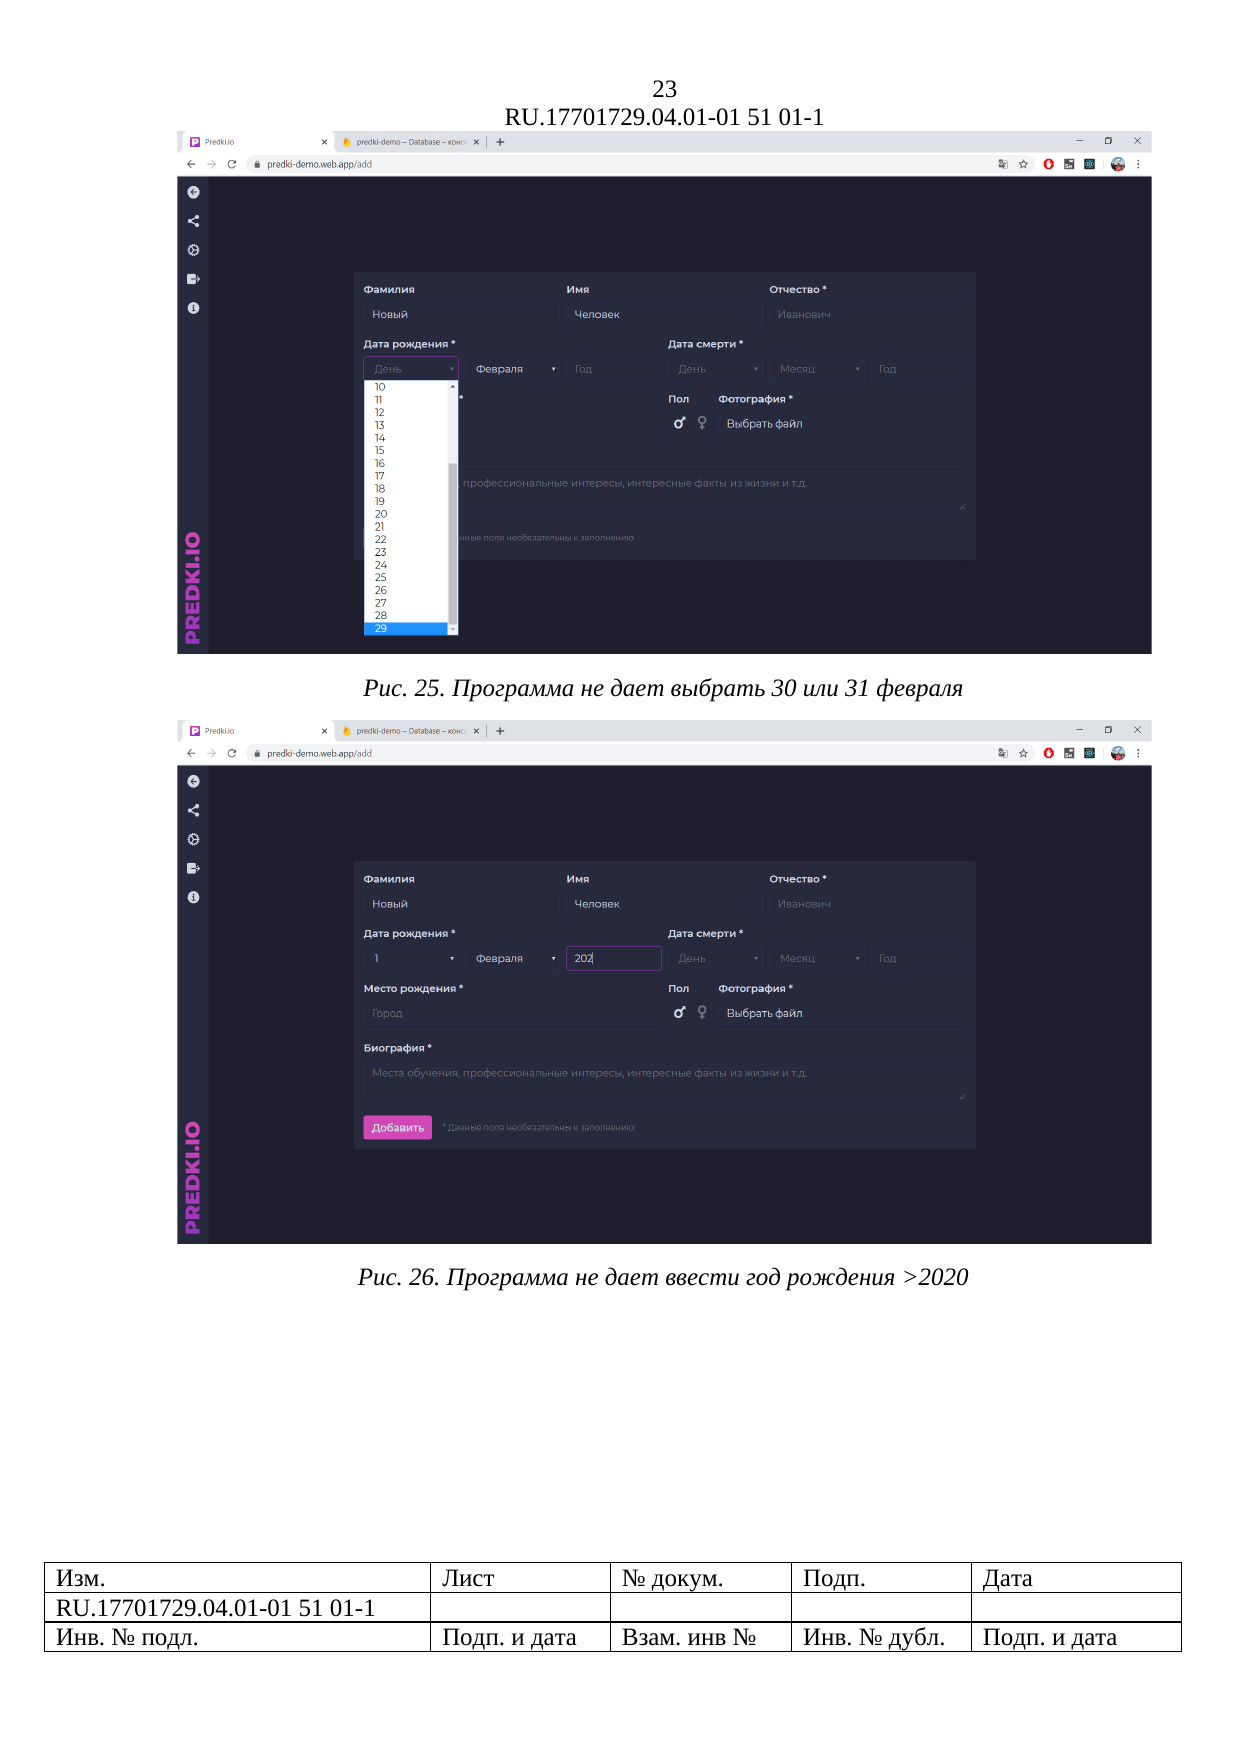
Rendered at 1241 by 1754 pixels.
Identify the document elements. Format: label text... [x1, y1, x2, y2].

picture [177, 720, 1152, 1244]
text Рис. 26. Программа не дает ввести год рождения >2020 [177, 1262, 1152, 1291]
text Рис. 25. Программа не дает выбрать 30 или 31 февраля [177, 673, 1152, 702]
picture [177, 131, 1152, 654]
